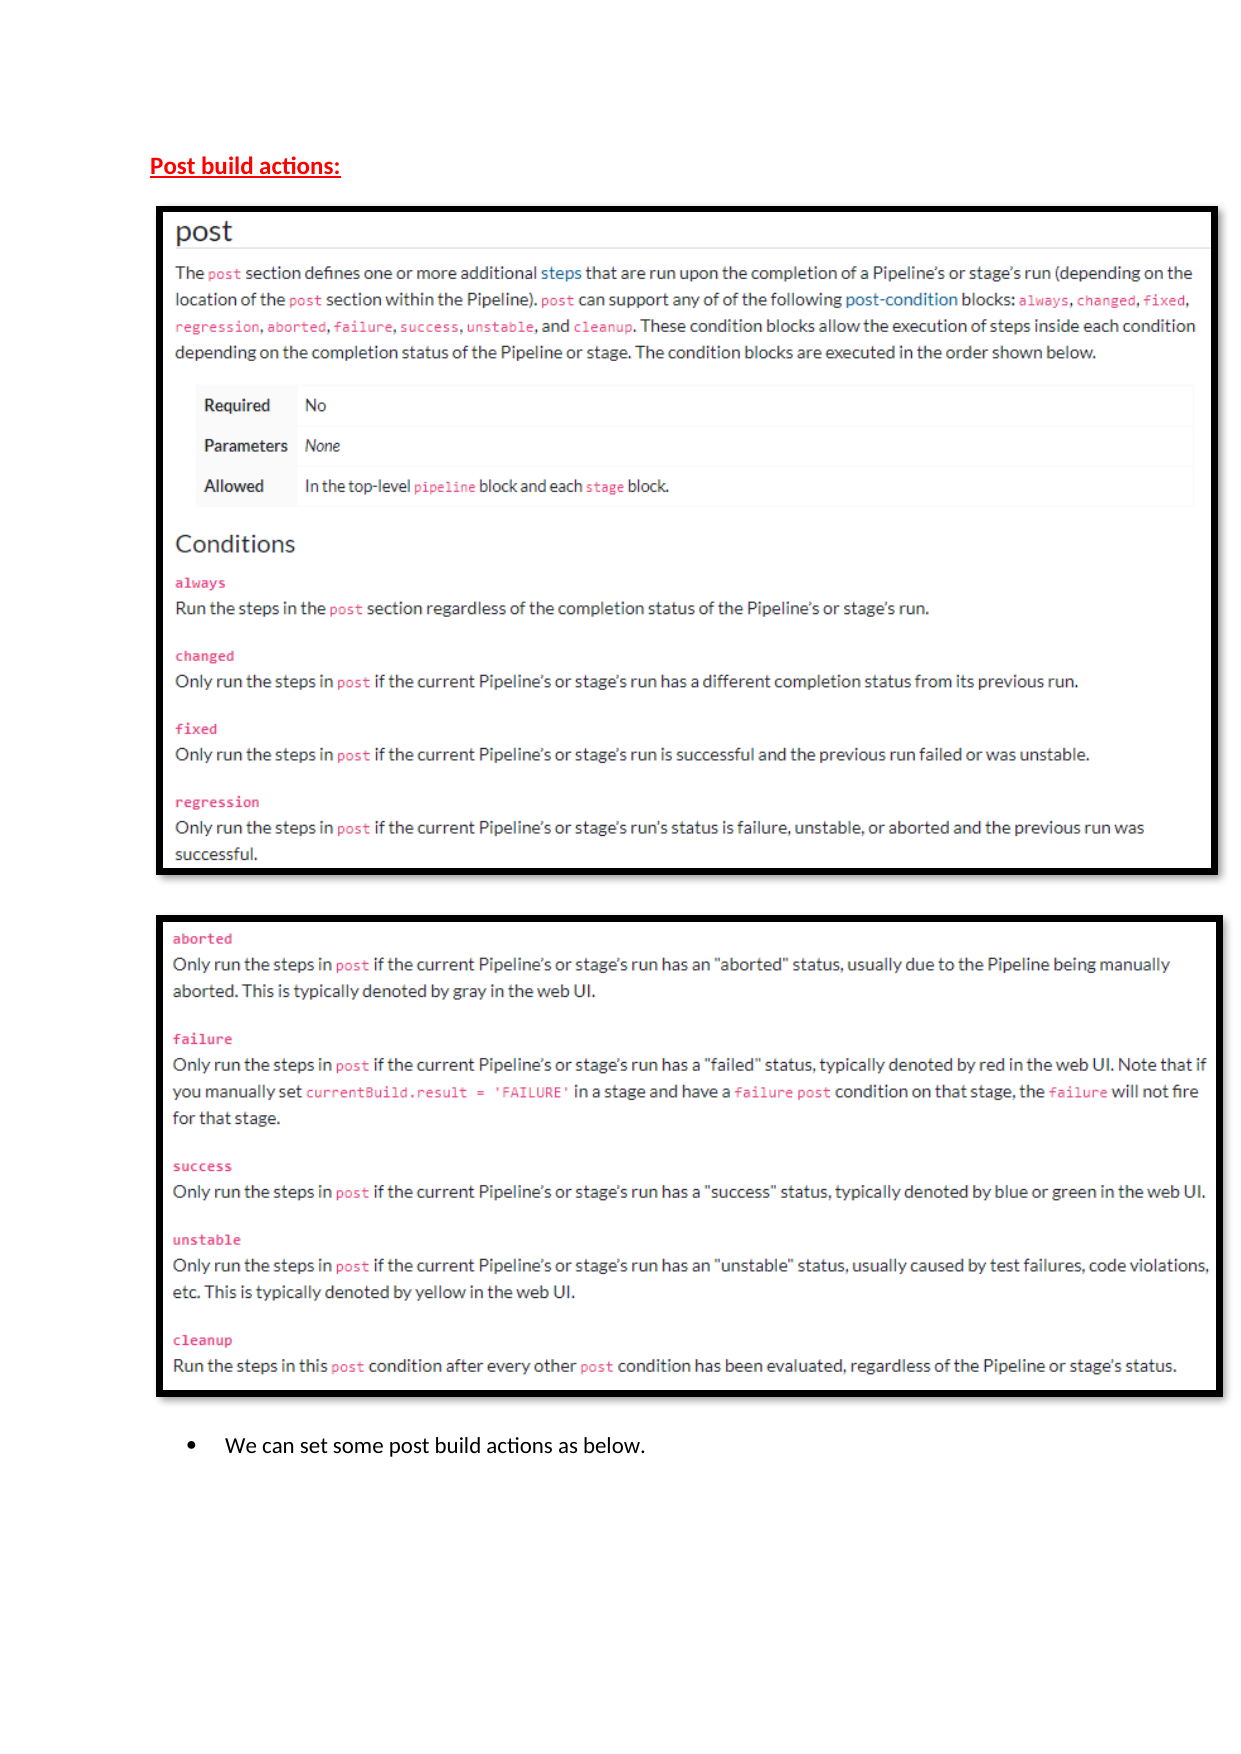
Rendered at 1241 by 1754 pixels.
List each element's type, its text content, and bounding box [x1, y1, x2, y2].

picture [163, 922, 1216, 1390]
list We can set some post build actions as below. [187, 1431, 1090, 1459]
text Post build actions: [150, 150, 1090, 181]
picture [163, 212, 1211, 868]
